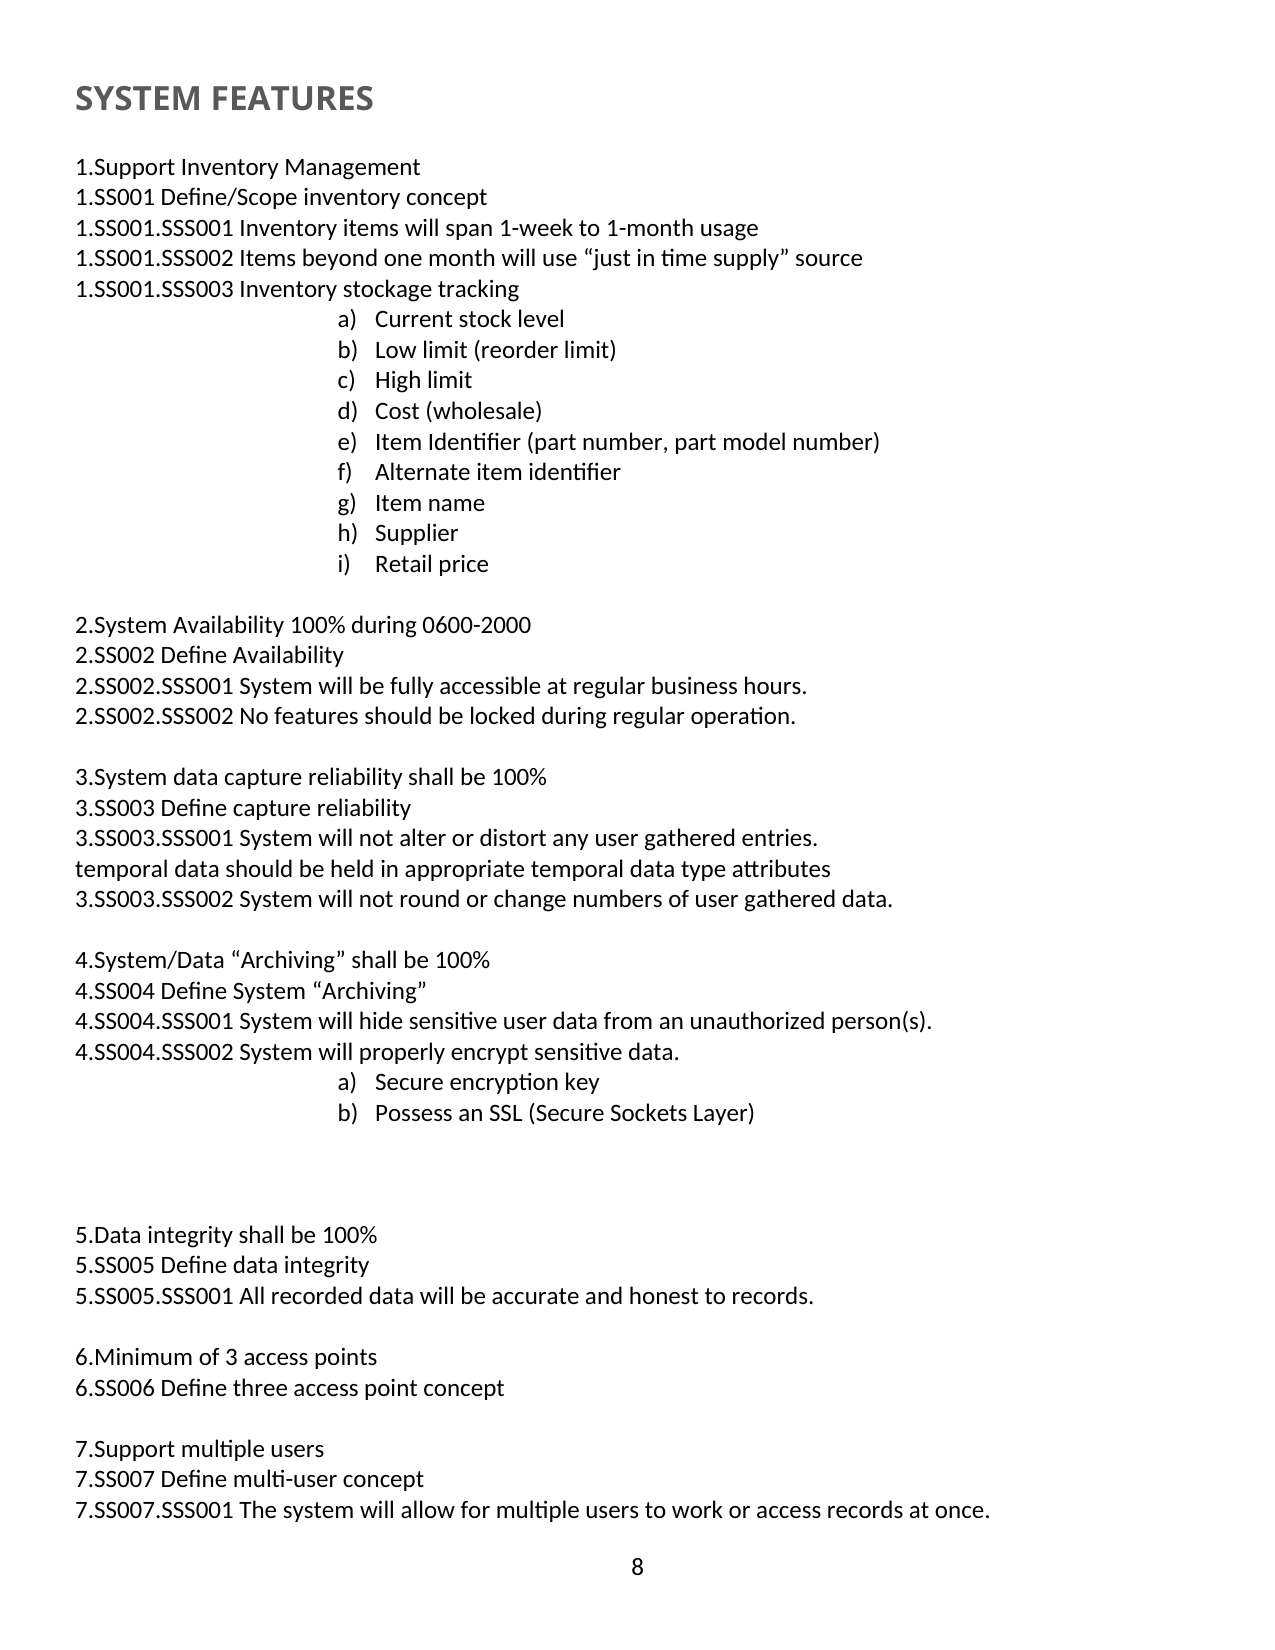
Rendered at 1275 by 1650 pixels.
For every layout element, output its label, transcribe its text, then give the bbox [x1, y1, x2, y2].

text 1.SS001 Define/Scope inventory concept [75, 181, 1200, 212]
list Retail price [337, 548, 1200, 578]
text 4.SS004 Define System “Archiving” [75, 975, 1200, 1006]
text SYSTEM FEATURES [75, 75, 1200, 120]
text 2.SS002.SSS001 System will be fully accessible at regular business hours. [75, 670, 1200, 700]
text 3.SS003.SSS001 System will not alter or distort any user gathered entries. [75, 822, 1200, 853]
text 7.SS007 Define multi-user concept [75, 1463, 1200, 1494]
text 5.SS005 Define data integrity [75, 1250, 1200, 1280]
list Possess an SSL (Secure Sockets Layer) [337, 1097, 1200, 1128]
list Secure encryption key [337, 1067, 1200, 1097]
text 3.SS003 Define capture reliability [75, 792, 1200, 822]
text 4.SS004.SSS002 System will properly encrypt sensitive data. [75, 1036, 1200, 1067]
text 1.SS001.SSS001 Inventory items will span 1-week to 1-month usage [75, 212, 1200, 242]
list Supplier [337, 517, 1200, 548]
list Item name [337, 487, 1200, 517]
text 6.SS006 Define three access point concept [75, 1372, 1200, 1402]
list High limit [337, 364, 1200, 395]
list Cost (wholesale) [337, 395, 1200, 426]
text 1.SS001.SSS003 Inventory stockage tracking [75, 273, 1200, 303]
text 2.System Availability 100% during 0600-2000 [75, 609, 1200, 639]
text 7.Support multiple users [75, 1433, 1200, 1463]
text 6.Minimum of 3 access points [75, 1341, 1200, 1372]
text 3.SS003.SSS002 System will not round or change numbers of user gathered data. [75, 883, 1200, 914]
text 4.SS004.SSS001 System will hide sensitive user data from an unauthorized person(s). [75, 1006, 1200, 1036]
text 2.SS002 Define Availability [75, 639, 1200, 670]
list Current stock level [337, 303, 1200, 334]
text 3.System data capture reliability shall be 100% [75, 761, 1200, 792]
text 5.SS005.SSS001 All recorded data will be accurate and honest to records. [75, 1280, 1200, 1311]
text 2.SS002.SSS002 No features should be locked during regular operation. [75, 700, 1200, 731]
list Alternate item identifier [337, 456, 1200, 487]
text 4.System/Data “Archiving” shall be 100% [75, 944, 1200, 975]
text temporal data should be held in appropriate temporal data type attributes [75, 853, 1200, 883]
text 1.Support Inventory Management [75, 151, 1200, 181]
text 7.SS007.SSS001 The system will allow for multiple users to work or access records at once. [75, 1494, 1200, 1524]
list Item Identifier (part number, part model number) [337, 426, 1200, 456]
text 1.SS001.SSS002 Items beyond one month will use “just in time supply” source [75, 242, 1200, 273]
list Low limit (reorder limit) [337, 334, 1200, 364]
text 5.Data integrity shall be 100% [75, 1219, 1200, 1250]
